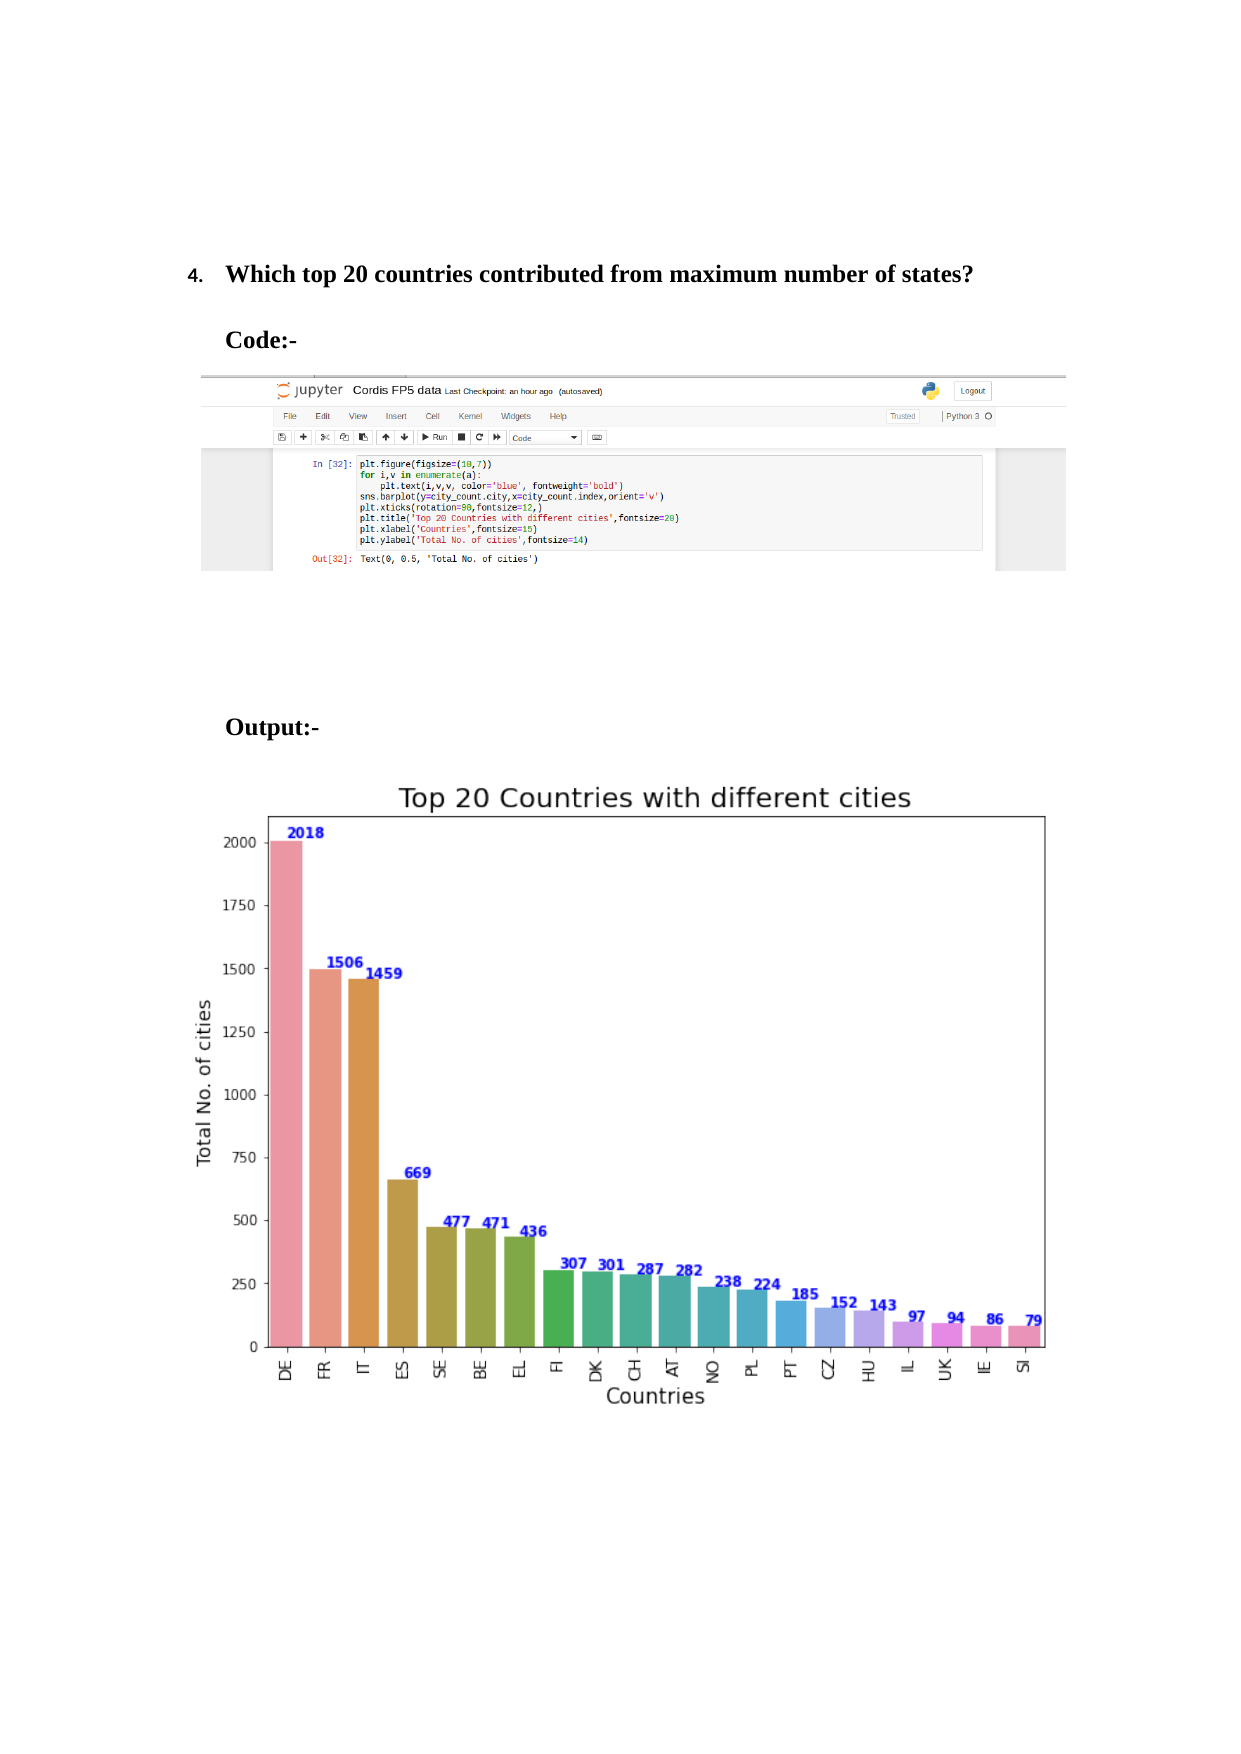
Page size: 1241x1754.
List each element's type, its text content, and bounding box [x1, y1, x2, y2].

picture [201, 375, 1067, 571]
list Code:- [225, 325, 1090, 354]
list Output:- [225, 712, 1090, 740]
picture [187, 777, 1053, 1418]
list Which top 20 countries contributed from maximum number of states? [187, 259, 1090, 288]
